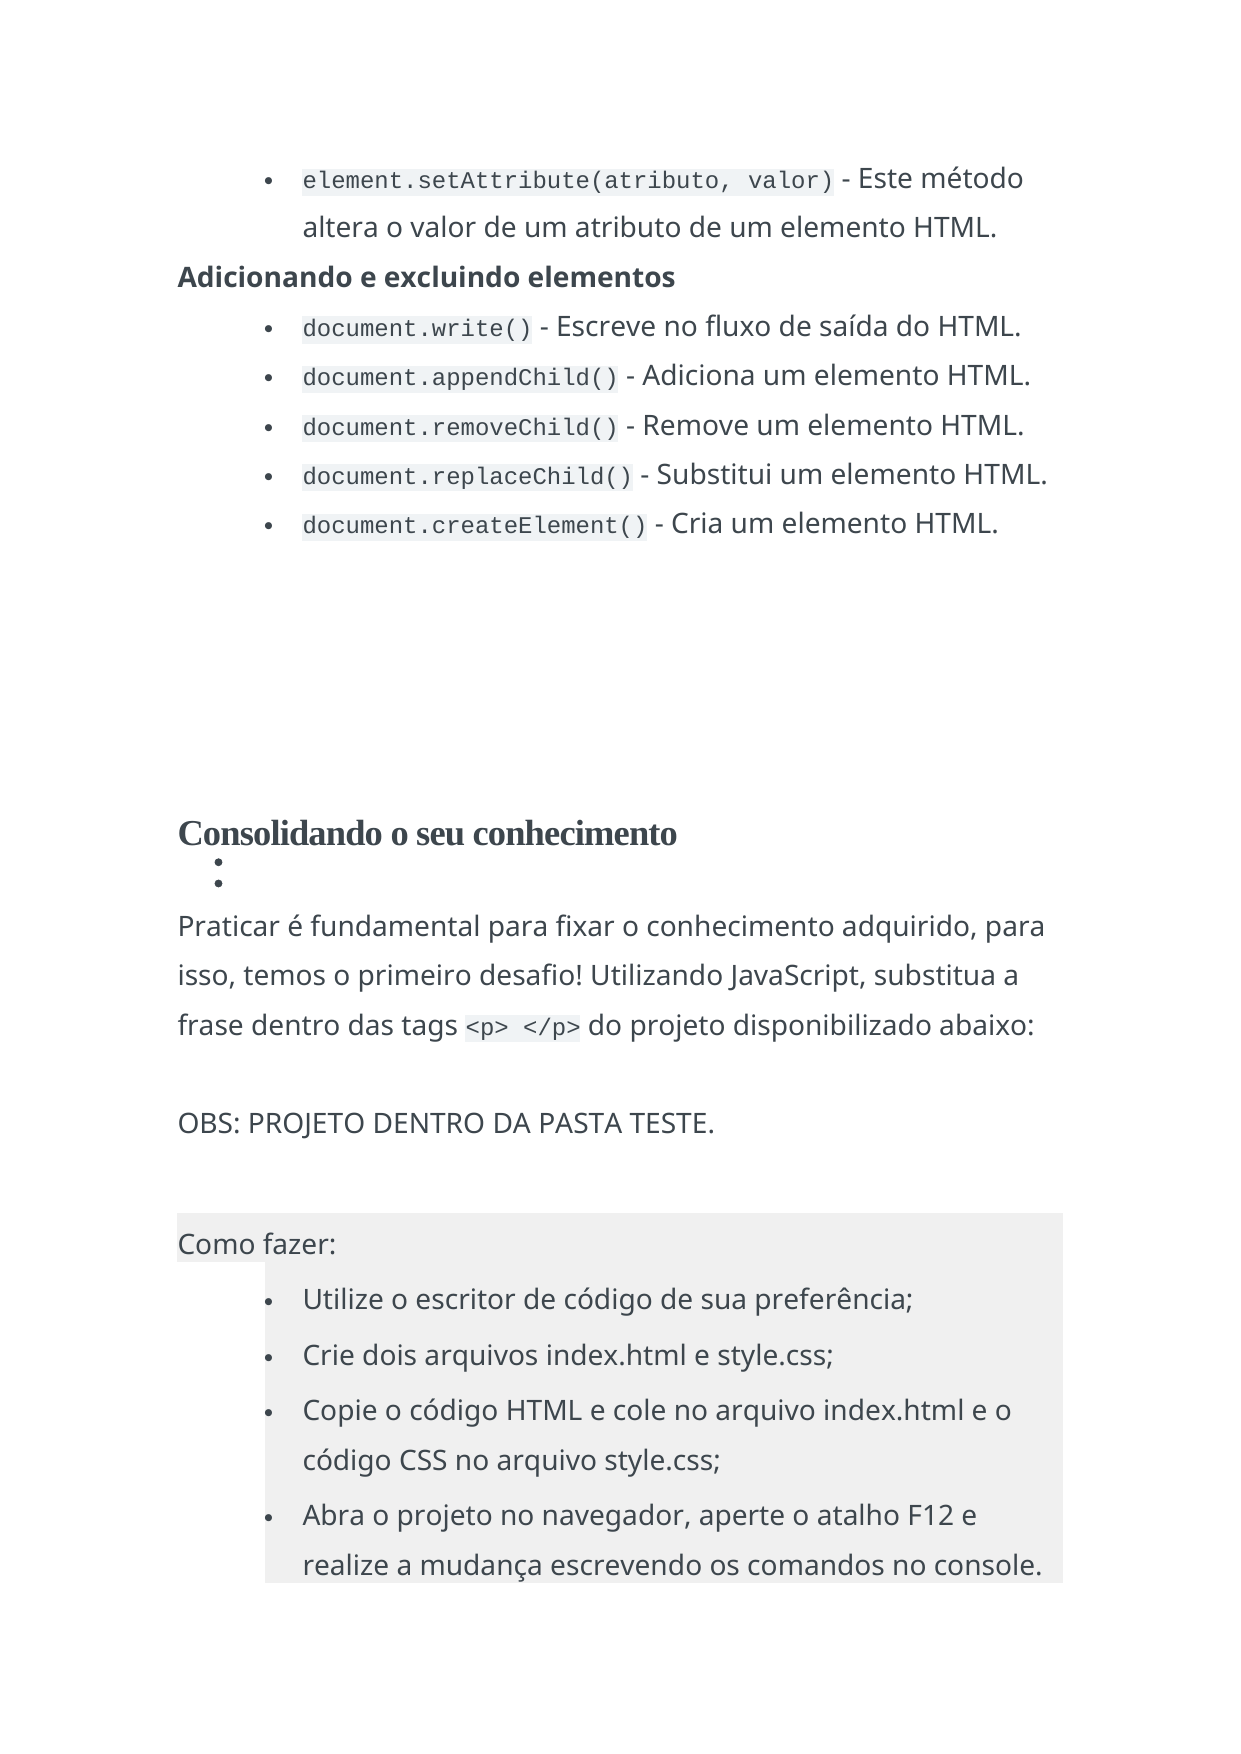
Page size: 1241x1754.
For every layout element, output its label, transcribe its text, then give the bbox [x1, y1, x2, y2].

list Copie o código HTML e cole no arquivo index.html e o código CSS no arquivo style.css; [265, 1380, 1063, 1478]
list Crie dois arquivos index.html e style.css; [265, 1324, 1063, 1373]
list element.setAttribute(atributo, valor) - Este método altera o valor de um atributo de um elemento HTML. [265, 148, 1063, 246]
text Praticar é fundamental para fixar o conhecimento adquirido, para isso, temos o primeiro desafio! Utilizando JavaScript, substitua a frase dentro das tags <p> </p> do projeto disponibilizado abaixo: [177, 895, 1063, 1043]
text Adicionando e excluindo elementos [177, 246, 1063, 295]
text OBS: PROJETO DENTRO DA PASTA TESTE. [177, 1092, 1063, 1142]
list document.replaceChild() - Substitui um elemento HTML. [265, 443, 1063, 492]
list document.createElement() - Cria um elemento HTML. [265, 492, 1063, 542]
list document.removeChild() - Remove um elemento HTML. [265, 394, 1063, 443]
list Utilize o escritor de código de sua preferência; [265, 1269, 1063, 1318]
list document.appendChild() - Adiciona um elemento HTML. [265, 345, 1063, 394]
list document.write() - Escreve no fluxo de saída do HTML. [265, 295, 1063, 345]
text Como fazer: [177, 1213, 1063, 1262]
text Consolidando o seu conhecimento [177, 811, 1063, 853]
list Abra o projeto no navegador, aperte o atalho F12 e realize a mudança escrevendo os comandos no console. [265, 1484, 1063, 1583]
